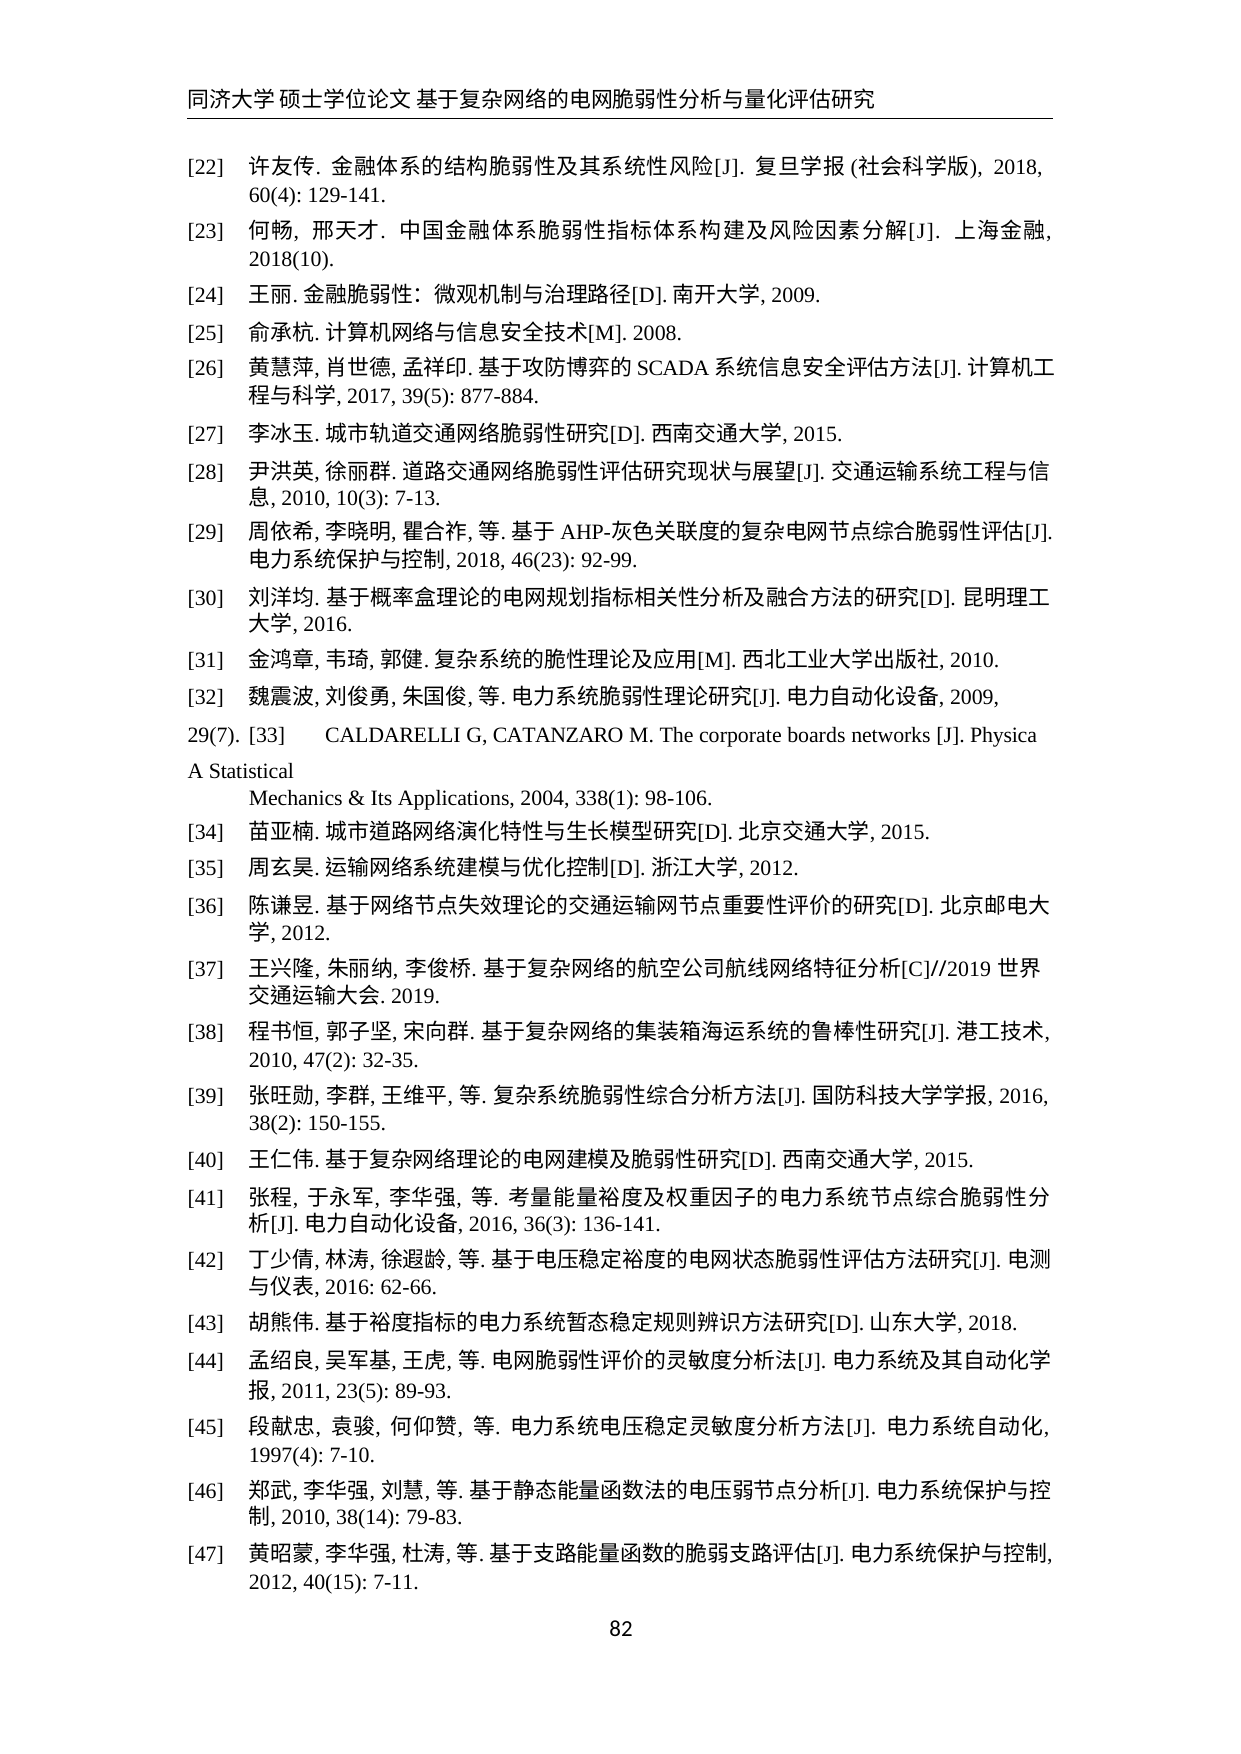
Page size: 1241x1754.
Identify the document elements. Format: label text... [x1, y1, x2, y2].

text [38] 程书恒, 郭子坚, 宋向群. 基于复杂网络的集装箱海运系统的鲁棒性研究[J]. 港工技术, 2010, 47(2): 32-35. [187, 1014, 1053, 1072]
text [36] 陈谦昱. 基于网络节点失效理论的交通运输网节点重要性评价的研究[D]. 北京邮电大 学, 2012. [187, 893, 1053, 946]
text [42] 丁少倩, 林涛, 徐遐龄, 等. 基于电压稳定裕度的电网状态脆弱性评估方法研究[J]. 电测 与仪表, 2016: 62-66. [187, 1247, 1053, 1299]
text [22] 许友传. 金融体系的结构脆弱性及其系统性风险[J]. 复旦学报 (社会科学版), 2018, [187, 149, 1065, 181]
text [31] 金鸿章, 韦琦, 郭健. 复杂系统的脆性理论及应用[M]. 西北工业大学出版社, 2010. [187, 642, 1065, 674]
text [24] 王丽. 金融脆弱性：微观机制与治理路径[D]. 南开大学, 2009. [187, 277, 1065, 309]
text [23] 何畅, 邢天才. 中国金融体系脆弱性指标体系构建及风险因素分解[J]. 上海金融, 2018(10). [187, 213, 1053, 271]
text [47] 黄昭蒙, 李华强, 杜涛, 等. 基于支路能量函数的脆弱支路评估[J]. 电力系统保护与控制, [187, 1536, 1065, 1568]
text [29] 周依希, 李晓明, 瞿合祚, 等. 基于 AHP-灰色关联度的复杂电网节点综合脆弱性评估[J]. [187, 517, 1065, 545]
text [26] 黄慧萍, 肖世德, 孟祥印. 基于攻防博弈的 SCADA 系统信息安全评估方法[J]. 计算机工 [187, 353, 1065, 381]
text [41] 张程, 于永军, 李华强, 等. 考量能量裕度及权重因子的电力系统节点综合脆弱性分 析[J]. 电力自动化设备, 2016, 36(3): 136-141. [187, 1184, 1053, 1237]
text [27] 李冰玉. 城市轨道交通网络脆弱性研究[D]. 西南交通大学, 2015. [187, 416, 1065, 448]
text [34] 苗亚楠. 城市道路网络演化特性与生长模型研究[D]. 北京交通大学, 2015. [187, 816, 1065, 846]
text [45] 段献忠, 袁骏, 何仰赞, 等. 电力系统电压稳定灵敏度分析方法[J]. 电力系统自动化, 1997(4): 7-10. [187, 1409, 1053, 1467]
text [43] 胡熊伟. 基于裕度指标的电力系统暂态稳定规则辨识方法研究[D]. 山东大学, 2018. [44] 孟绍良, 吴军基, 王虎, 等. 电网脆弱性评价的灵敏度分析法[J]. 电力系统及其自动化学 [187, 1305, 1053, 1375]
text 程与科学, 2017, 39(5): 877-884. [248, 381, 1065, 410]
text 60(4): 129-141. [248, 182, 1065, 207]
text [46] 郑武, 李华强, 刘慧, 等. 基于静态能量函数法的电压弱节点分析[J]. 电力系统保护与控 制, 2010, 38(14): 79-83. [187, 1478, 1053, 1530]
text 2012, 40(15): 7-11. [248, 1569, 1065, 1594]
text [32] 魏震波, 刘俊勇, 朱国俊, 等. 电力系统脆弱性理论研究[J]. 电力自动化设备, 2009, 29(7). [33] CALDARELLI G, CATANZARO M. The corporate boards networks [J]. Physica A Statistical [187, 674, 1053, 784]
text 电力系统保护与控制, 2018, 46(23): 92-99. [248, 545, 1065, 573]
text [28] 尹洪英, 徐丽群. 道路交通网络脆弱性评估研究现状与展望[J]. 交通运输系统工程与信 息, 2010, 10(3): 7-13. [187, 458, 1053, 511]
text [39] 张旺勋, 李群, 王维平, 等. 复杂系统脆弱性综合分析方法[J]. 国防科技大学学报, 2016, 38(2): 150-155. [187, 1078, 1053, 1136]
text [40] 王仁伟. 基于复杂网络理论的电网建模及脆弱性研究[D]. 西南交通大学, 2015. [187, 1142, 1065, 1173]
text Mechanics & Its Applications, 2004, 338(1): 98-106. [248, 785, 1065, 810]
text [35] 周玄昊. 运输网络系统建模与优化控制[D]. 浙江大学, 2012. [187, 852, 1065, 882]
text [30] 刘洋均. 基于概率盒理论的电网规划指标相关性分析及融合方法的研究[D]. 昆明理工 大学, 2016. [187, 584, 1053, 637]
text 报, 2011, 23(5): 89-93. [248, 1382, 1065, 1403]
text [37] 王兴隆, 朱丽纳, 李俊桥. 基于复杂网络的航空公司航线网络特征分析[C]//2019 世界 交通运输大会. 2019. [187, 956, 1053, 1008]
text [25] 俞承杭. 计算机网络与信息安全技术[M]. 2008. [187, 315, 1065, 347]
